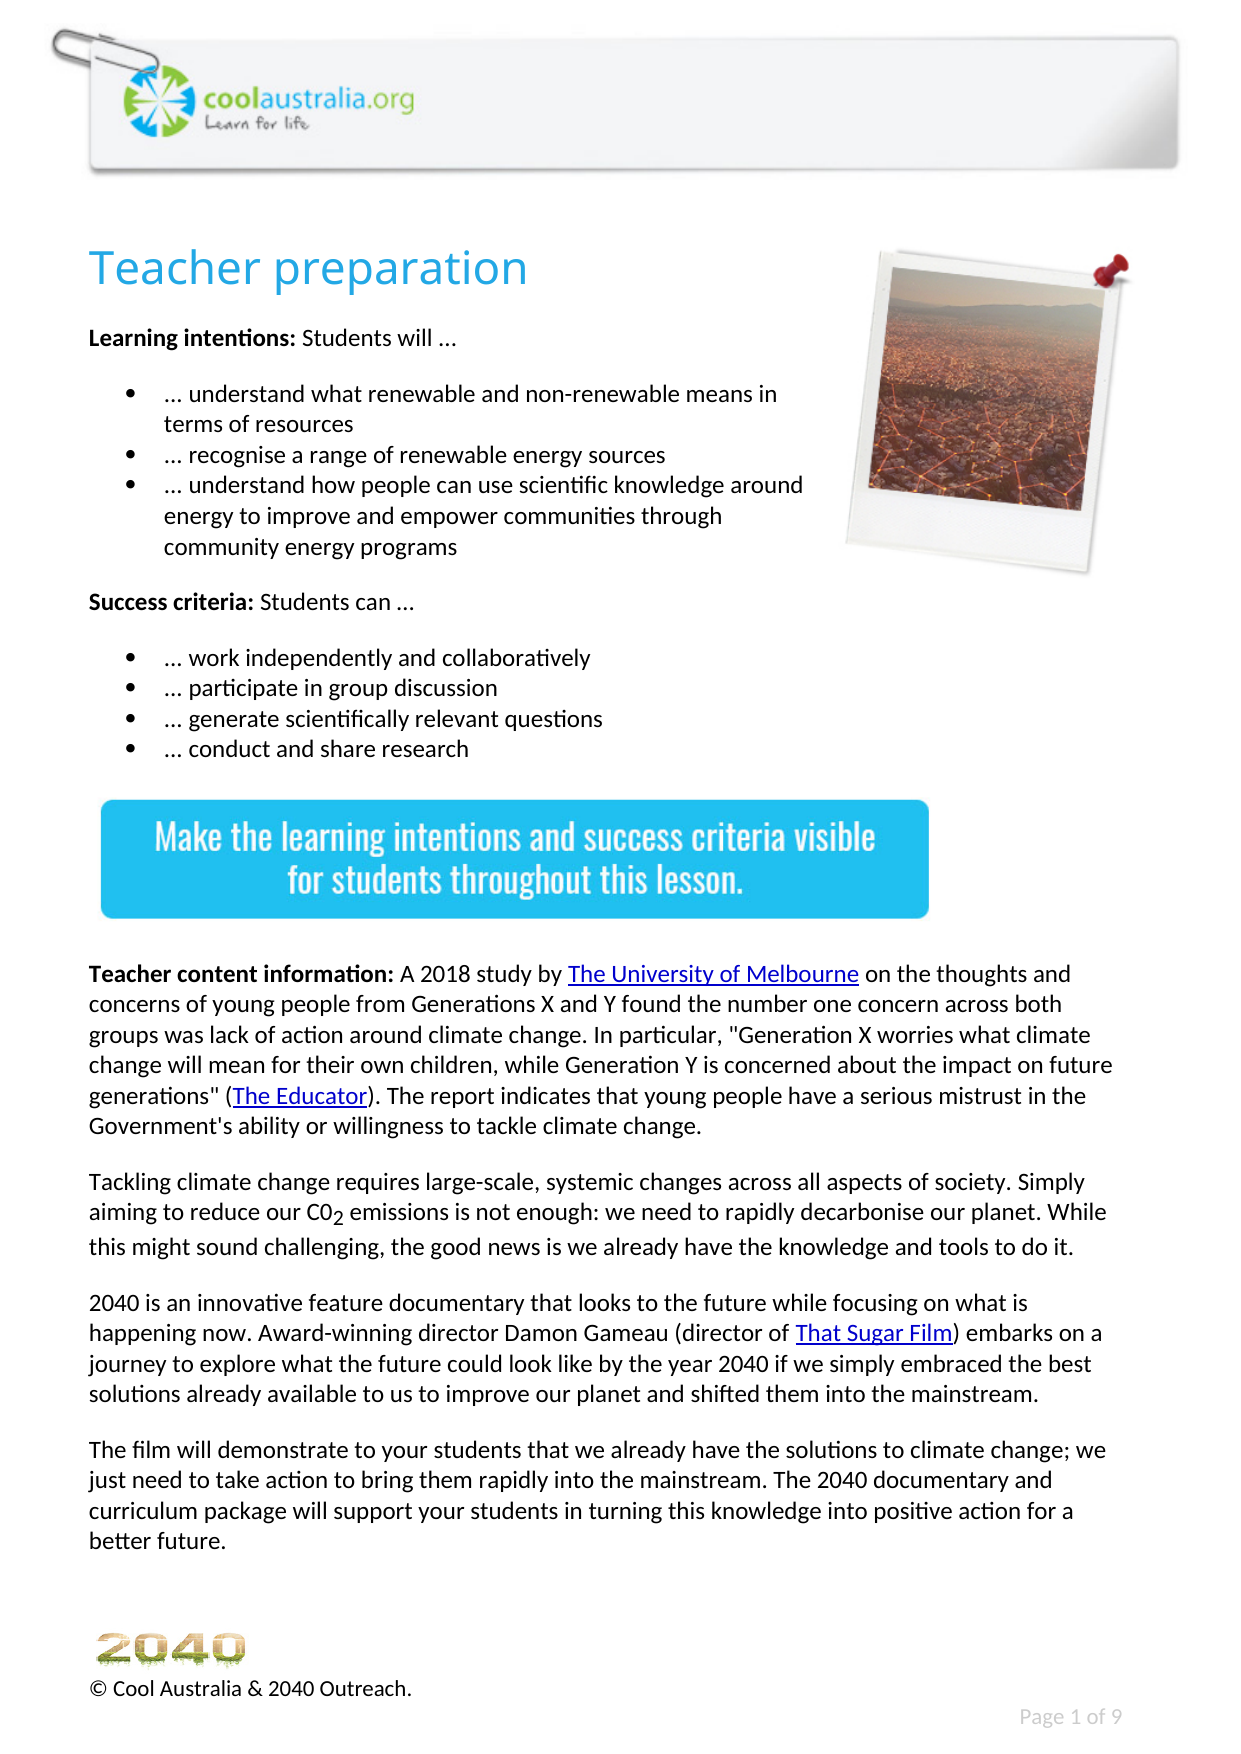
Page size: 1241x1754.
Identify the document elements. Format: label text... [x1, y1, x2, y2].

picture [44, 23, 1189, 180]
list ... conduct and share research [126, 733, 1137, 764]
text 2040 is an innovative feature documentary that looks to the future while focusing on what is happening now. Award-winning director Damon Gameau (director of That Sugar Film) embarks on a journey to explore what the future could look like by the year 2040 if we simply embraced the best solutions already available to us to improve our planet and shifted them into the mainstream. [89, 1287, 1137, 1409]
text Success criteria: Students can … [89, 586, 1137, 617]
picture [829, 228, 1137, 583]
picture [88, 788, 942, 933]
picture [88, 1628, 256, 1675]
text Tackling climate change requires large-scale, systemic changes across all aspects of society. Simply aiming to reduce our C02 emissions is not enough: we need to rapidly decarbonise our planet. While this might sound challenging, the good news is we already have the knowledge and tools to do it. [89, 1166, 1137, 1262]
text The film will demonstrate to your students that we already have the solutions to climate change; we just need to take action to bring them rapidly into the mainstream. The 2040 documentary and curriculum package will support your students in turning this knowledge into positive action for a better future. [89, 1434, 1137, 1556]
list ... participate in group discussion [126, 672, 1137, 703]
list ... work independently and collaboratively [126, 642, 1137, 672]
text Teacher content information: A 2018 study by The University of Melbourne on the thoughts and concerns of young people from Generations X and Y found the number one concern across both groups was lack of action around climate change. In particular, "Generation X worries what climate change will mean for their own children, while Generation Y is concerned about the impact on future generations" (The Educator). The report indicates that young people have a serious mistrust in the Government's ability or willingness to tackle climate change. [89, 958, 1137, 1141]
list ... understand what renewable and non-renewable means in terms of resources [126, 378, 829, 439]
list ... understand how people can use scientific knowledge around energy to improve and empower communities through community energy programs [126, 470, 829, 561]
text Learning intentions: Students will ... [89, 323, 829, 353]
list ... recognise a range of renewable energy sources [126, 439, 829, 470]
text Teacher preparation [89, 235, 829, 298]
list ... generate scientifically relevant questions [126, 703, 1137, 733]
